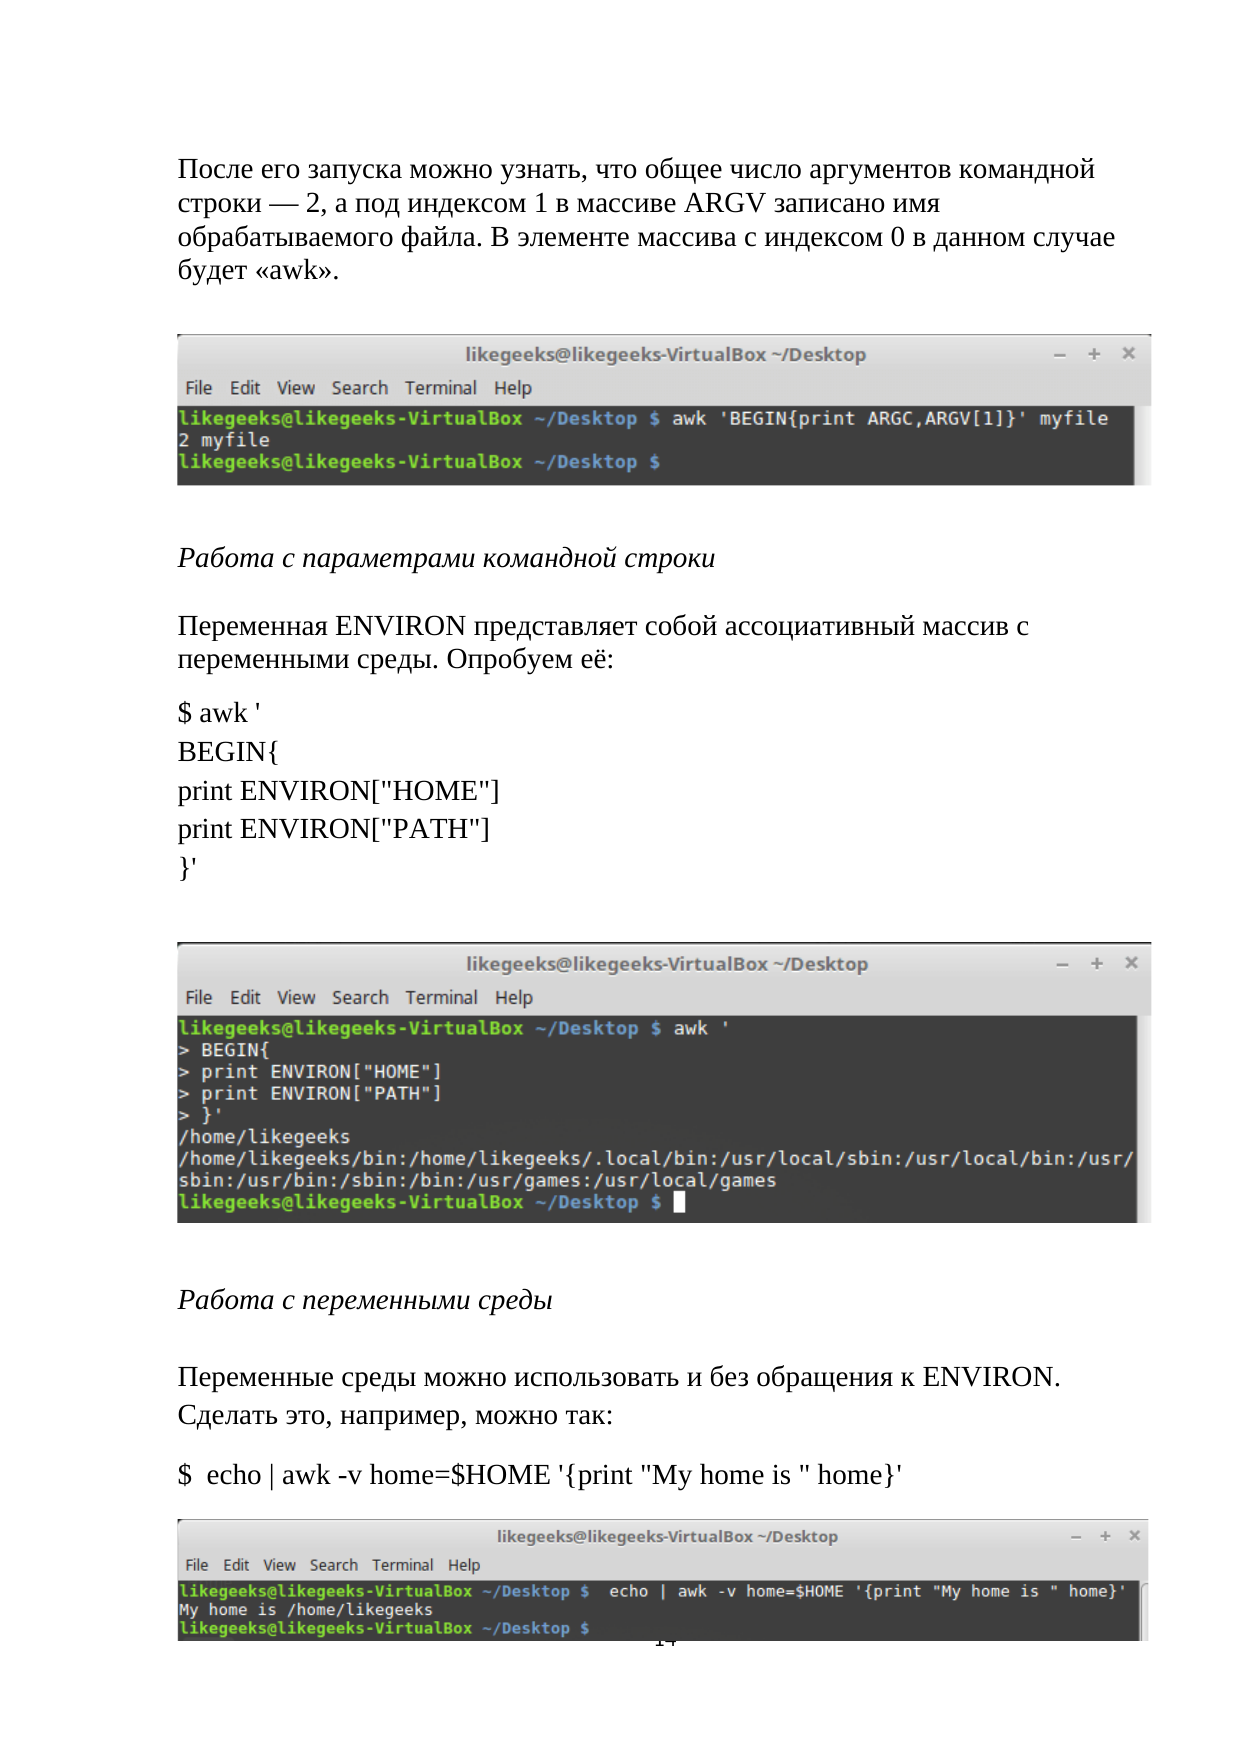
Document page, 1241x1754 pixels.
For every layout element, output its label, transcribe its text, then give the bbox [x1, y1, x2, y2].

text $ awk ' [177, 696, 1152, 729]
picture [177, 334, 1152, 487]
text После его запуска можно узнать, что общее число аргументов командной строки — 2, а под индексом 1 в массиве ARGV записано имя обрабатываемого файла. В элементе массива с индексом 0 в данном случае будет «awk». [177, 118, 1152, 314]
text Работа с переменными среды Переменные среды можно использовать и без обращения к ENVIRON. Сделать это, например, можно так: [177, 1243, 1152, 1431]
picture [177, 1519, 1149, 1641]
text print ENVIRON["PATH"] [177, 811, 1152, 845]
text $ echo | awk -v home=$HOME '{print "My home is " home}' [177, 1457, 1152, 1490]
text BEGIN{ [177, 734, 1152, 768]
picture [177, 942, 1152, 1223]
text print ENVIRON["HOME"] [177, 773, 1152, 806]
text }' [177, 850, 1152, 883]
text Работа с параметрами командной строки Переменная ENVIRON представляет собой ассоциативный массив с переменными среды. Опробуем её: [177, 507, 1152, 675]
